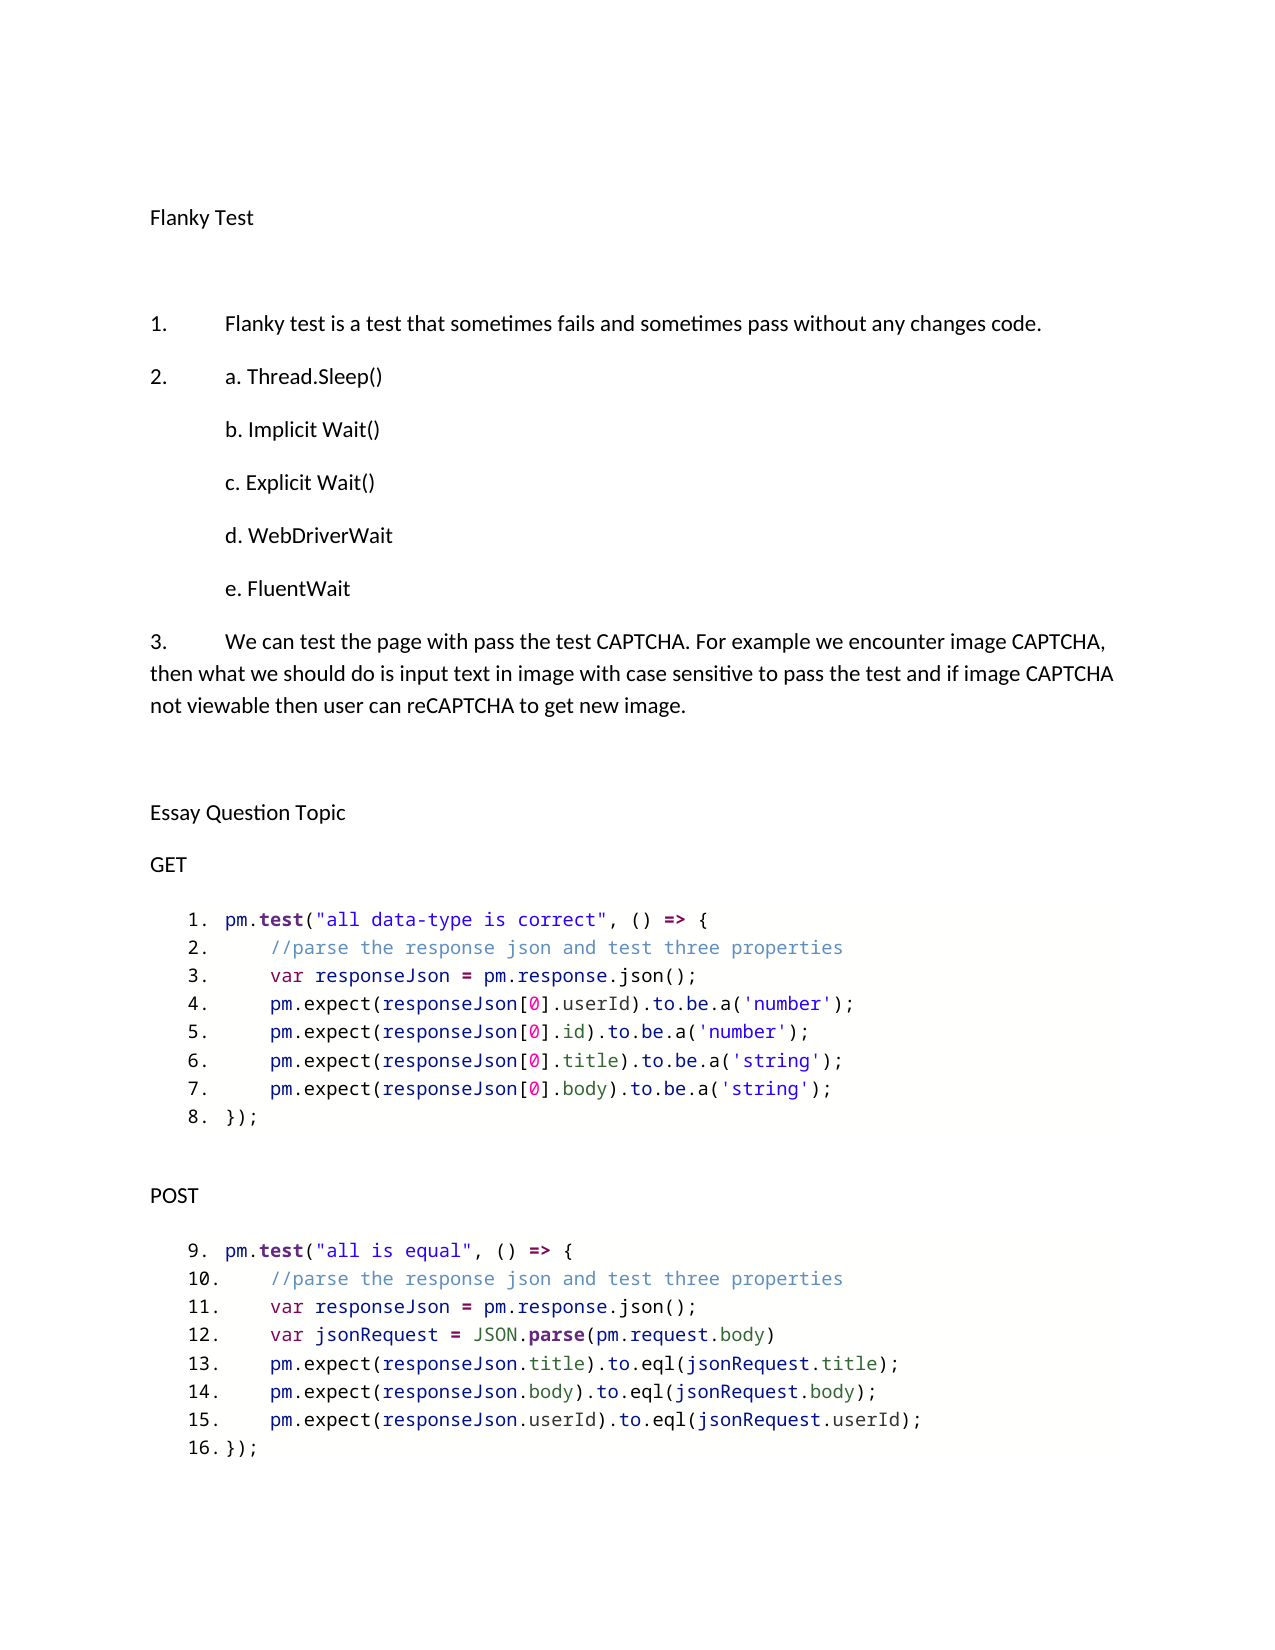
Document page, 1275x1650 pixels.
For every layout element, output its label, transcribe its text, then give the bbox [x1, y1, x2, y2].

list pm.expect(responseJson[0].id).to.be.a('number'); [187, 1016, 1125, 1044]
list pm.expect(responseJson.userId).to.eql(jsonRequest.userId); [187, 1403, 1125, 1432]
text POST [150, 1182, 1125, 1210]
list //parse the response json and test three properties [187, 932, 1125, 960]
list pm.expect(responseJson[0].title).to.be.a('string'); [187, 1044, 1125, 1072]
text d. WebDriverWait [150, 521, 1125, 549]
list var jsonRequest = JSON.parse(pm.request.body) [187, 1319, 1125, 1347]
text c. Explicit Wait() [150, 468, 1125, 496]
list }); [187, 1101, 1125, 1129]
list }); [187, 1432, 1125, 1460]
list pm.expect(responseJson[0].userId).to.be.a('number'); [187, 988, 1125, 1016]
list //parse the response json and test three properties [187, 1263, 1125, 1291]
list pm.expect(responseJson[0].body).to.be.a('string'); [187, 1072, 1125, 1101]
list pm.expect(responseJson.body).to.eql(jsonRequest.body); [187, 1375, 1125, 1403]
text e. FluentWait [150, 574, 1125, 602]
list pm.test("all is equal", () => { [187, 1235, 1125, 1263]
text 2. a. Thread.Sleep() [150, 362, 1125, 390]
text Flanky Test [150, 203, 1125, 231]
text GET [150, 851, 1125, 879]
text 1. Flanky test is a test that sometimes fails and sometimes pass without any changes code. [150, 309, 1125, 337]
list pm.test("all data-type is correct", () => { [187, 904, 1125, 932]
list var responseJson = pm.response.json(); [187, 960, 1125, 988]
text 3. We can test the page with pass the test CAPTCHA. For example we encounter image CAPTCHA, then what we should do is input text in image with case sensitive to pass the test and if image CAPTCHA not viewable then user can reCAPTCHA to get new image. [150, 627, 1125, 719]
text Essay Question Topic [150, 798, 1125, 826]
text b. Implicit Wait() [150, 415, 1125, 443]
list pm.expect(responseJson.title).to.eql(jsonRequest.title); [187, 1347, 1125, 1375]
list var responseJson = pm.response.json(); [187, 1291, 1125, 1319]
